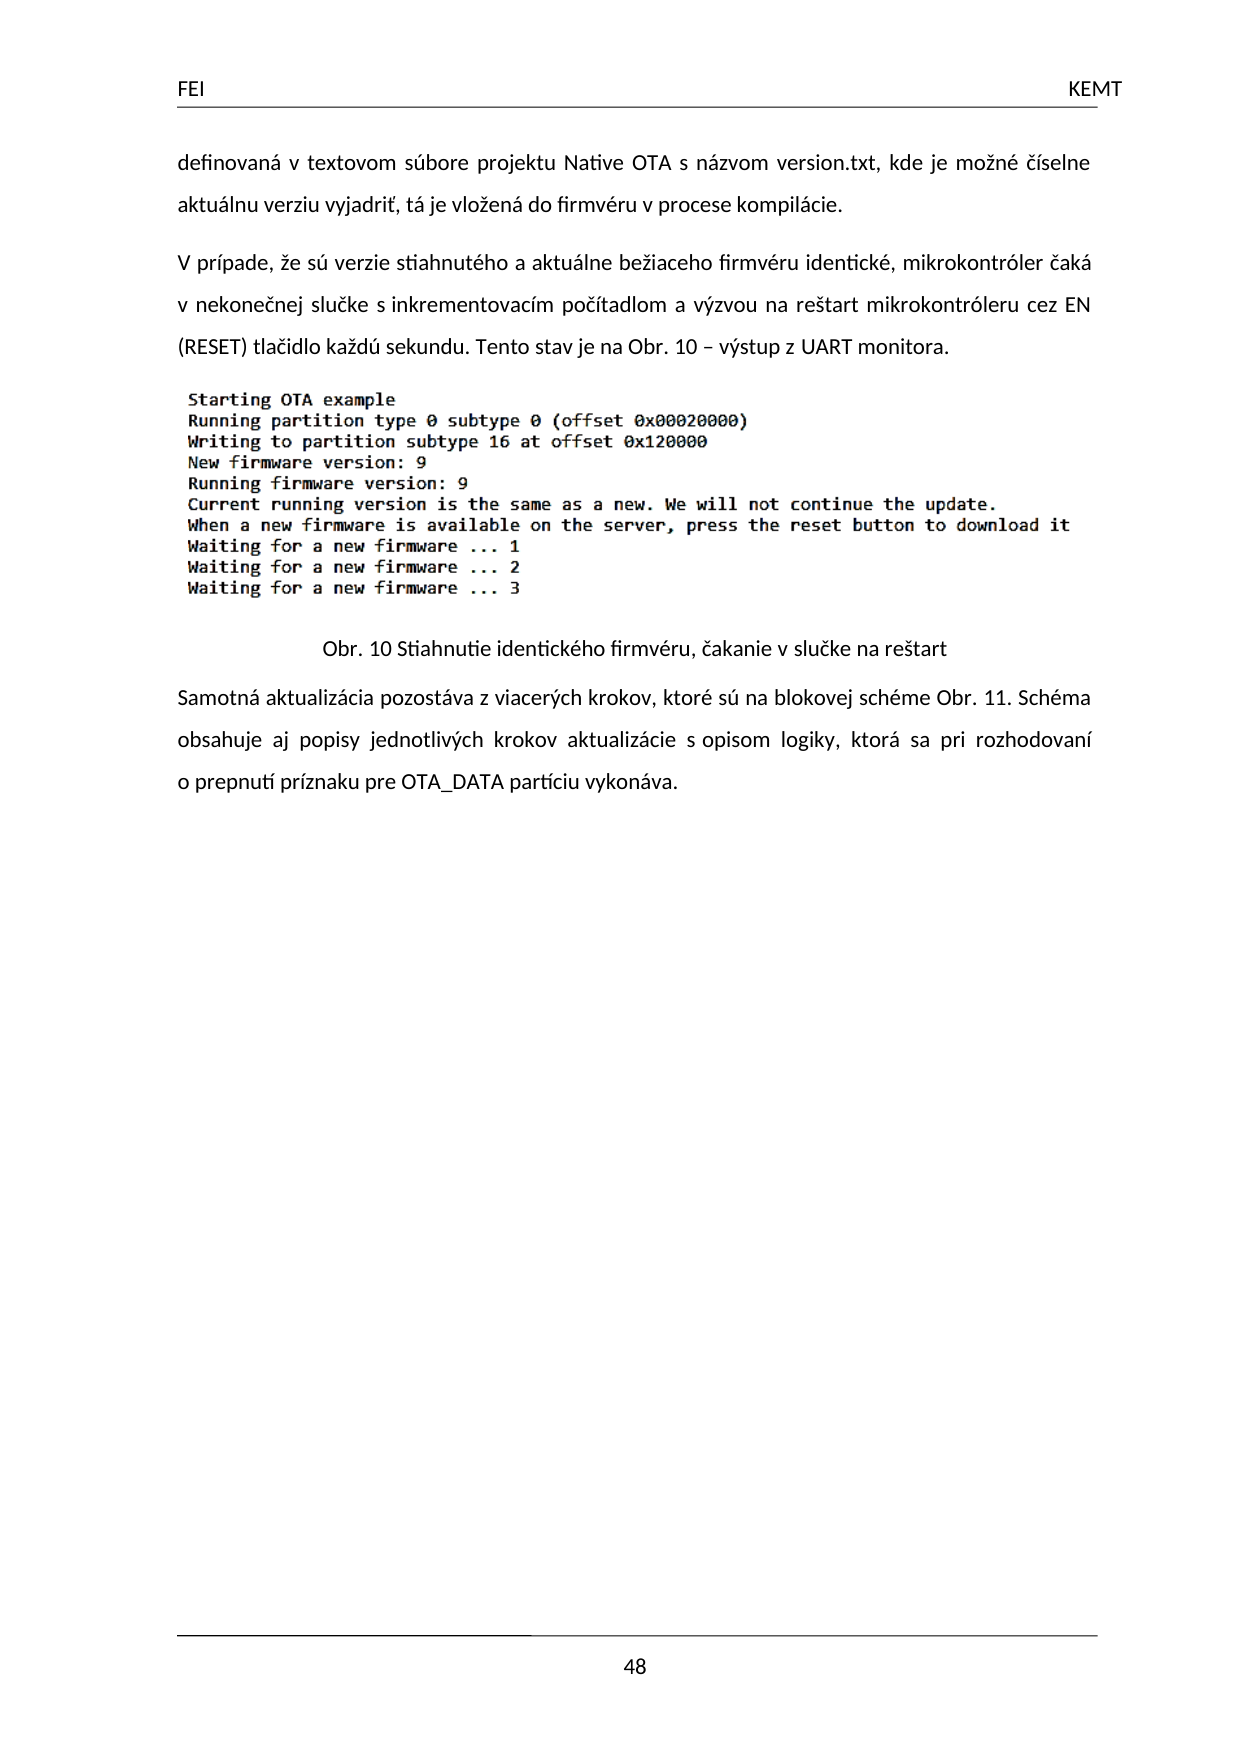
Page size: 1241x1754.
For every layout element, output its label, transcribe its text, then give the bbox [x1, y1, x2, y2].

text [177, 148, 1092, 218]
text Obr. 10 Stiahnutie identického firmvéru, čakanie v slučke na reštart [177, 634, 1092, 662]
picture [188, 390, 1081, 603]
text V prípade, že sú verzie stiahnutého a aktuálne bežiaceho firmvéru identické, mikrokontróler čaká v nekonečnej slučke s inkrementovacím počítadlom a výzvou na reštart mikrokontróleru cez EN (RESET) tlačidlo každú sekundu. Tento stav je na Obr. 10 – výstup z UART monitora. [177, 248, 1092, 360]
text Samotná aktualizácia pozostáva z viacerých krokov, ktoré sú na blokovej schéme Obr. 11. Schéma obsahuje aj popisy jednotlivých krokov aktualizácie s opisom logiky, ktorá sa pri rozhodovaní o prepnutí príznaku pre OTA_DATA partíciu vykonáva. [177, 683, 1092, 795]
